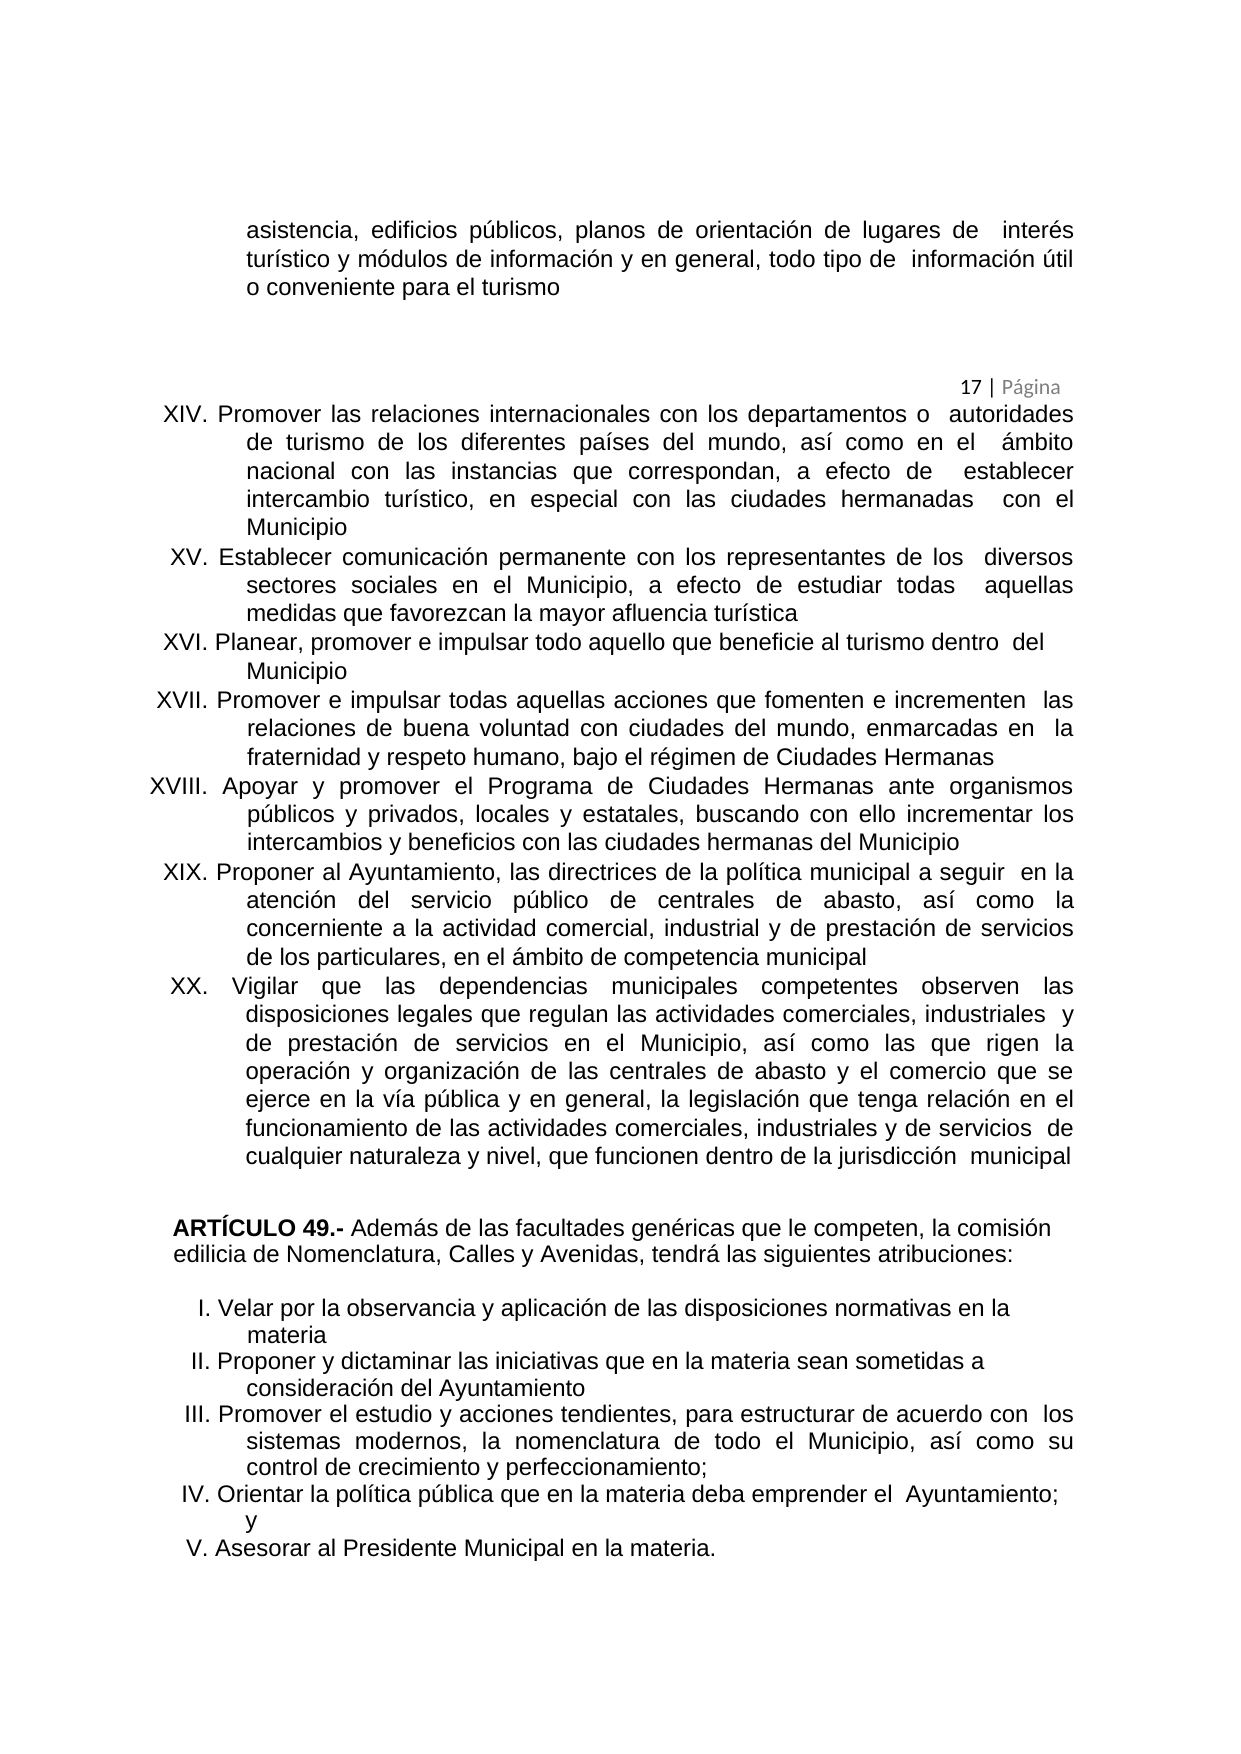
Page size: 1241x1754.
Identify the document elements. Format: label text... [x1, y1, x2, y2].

text XV. Establecer comunicación permanente con los representantes de los diversos sectores sociales en el Municipio, a efecto de estudiar todas aquellas medidas que favorezcan la mayor afluencia turística [170, 542, 1075, 627]
text 17 | Página [147, 373, 1061, 400]
text XVII. Promover e impulsar todas aquellas acciones que fomenten e incrementen las relaciones de buena voluntad con ciudades del mundo, enmarcadas en la fraternidad y respeto humano, bajo el régimen de Ciudades Hermanas [156, 686, 1075, 770]
text XIV. Promover las relaciones internacionales con los departamentos o autoridades de turismo de los diferentes países del mundo, así como en el ámbito nacional con las instancias que correspondan, a efecto de establecer intercambio turístico, en especial con las ciudades hermanadas con el Municipio [163, 400, 1075, 541]
text IV. Orientar la política pública que en la materia deba emprender el Ayuntamiento; y [181, 1481, 1075, 1533]
text XX. Vigilar que las dependencias municipales competentes observen las disposiciones legales que regulan las actividades comerciales, industriales y de prestación de servicios en el Municipio, así como las que rigen la operación y organización de las centrales de abasto y el comercio que se ejerce en la vía pública y en general, la legislación que tenga relación en el funcionamiento de las actividades comerciales, industriales y de servicios de cualquier naturaleza y nivel, que funcionen dentro de la jurisdicción municipal [170, 972, 1075, 1169]
text III. Promover el estudio y acciones tendientes, para estructurar de acuerdo con los sistemas modernos, la nomenclatura de todo el Municipio, así como su control de crecimiento y perfeccionamiento; [184, 1402, 1075, 1481]
text V. Asesorar al Presidente Municipal en la materia. [186, 1534, 1075, 1562]
text XIX. Proponer al Ayuntamiento, las directrices de la política municipal a seguir en la atención del servicio público de centrales de abasto, así como la concerniente a la actividad comercial, industrial y de prestación de servicios de los particulares, en el ámbito de competencia municipal [163, 857, 1075, 970]
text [166, 216, 1075, 300]
text II. Proponer y dictaminar las iniciativas que en la materia sean sometidas a consideración del Ayuntamiento [191, 1349, 1075, 1401]
text XVIII. Apoyar y promover el Programa de Ciudades Hermanas ante organismos públicos y privados, locales y estatales, buscando con ello incrementar los intercambios y beneficios con las ciudades hermanas del Municipio [149, 772, 1075, 856]
text XVI. Planear, promover e impulsar todo aquello que beneficie al turismo dentro del Municipio [163, 628, 1075, 684]
text I. Velar por la observancia y aplicación de las disposiciones normativas en la materia [198, 1296, 1075, 1348]
text ARTÍCULO 49.- Además de las facultades genéricas que le competen, la comisión edilicia de Nomenclatura, Calles y Avenidas, tendrá las siguientes atribuciones: [172, 1215, 1075, 1267]
